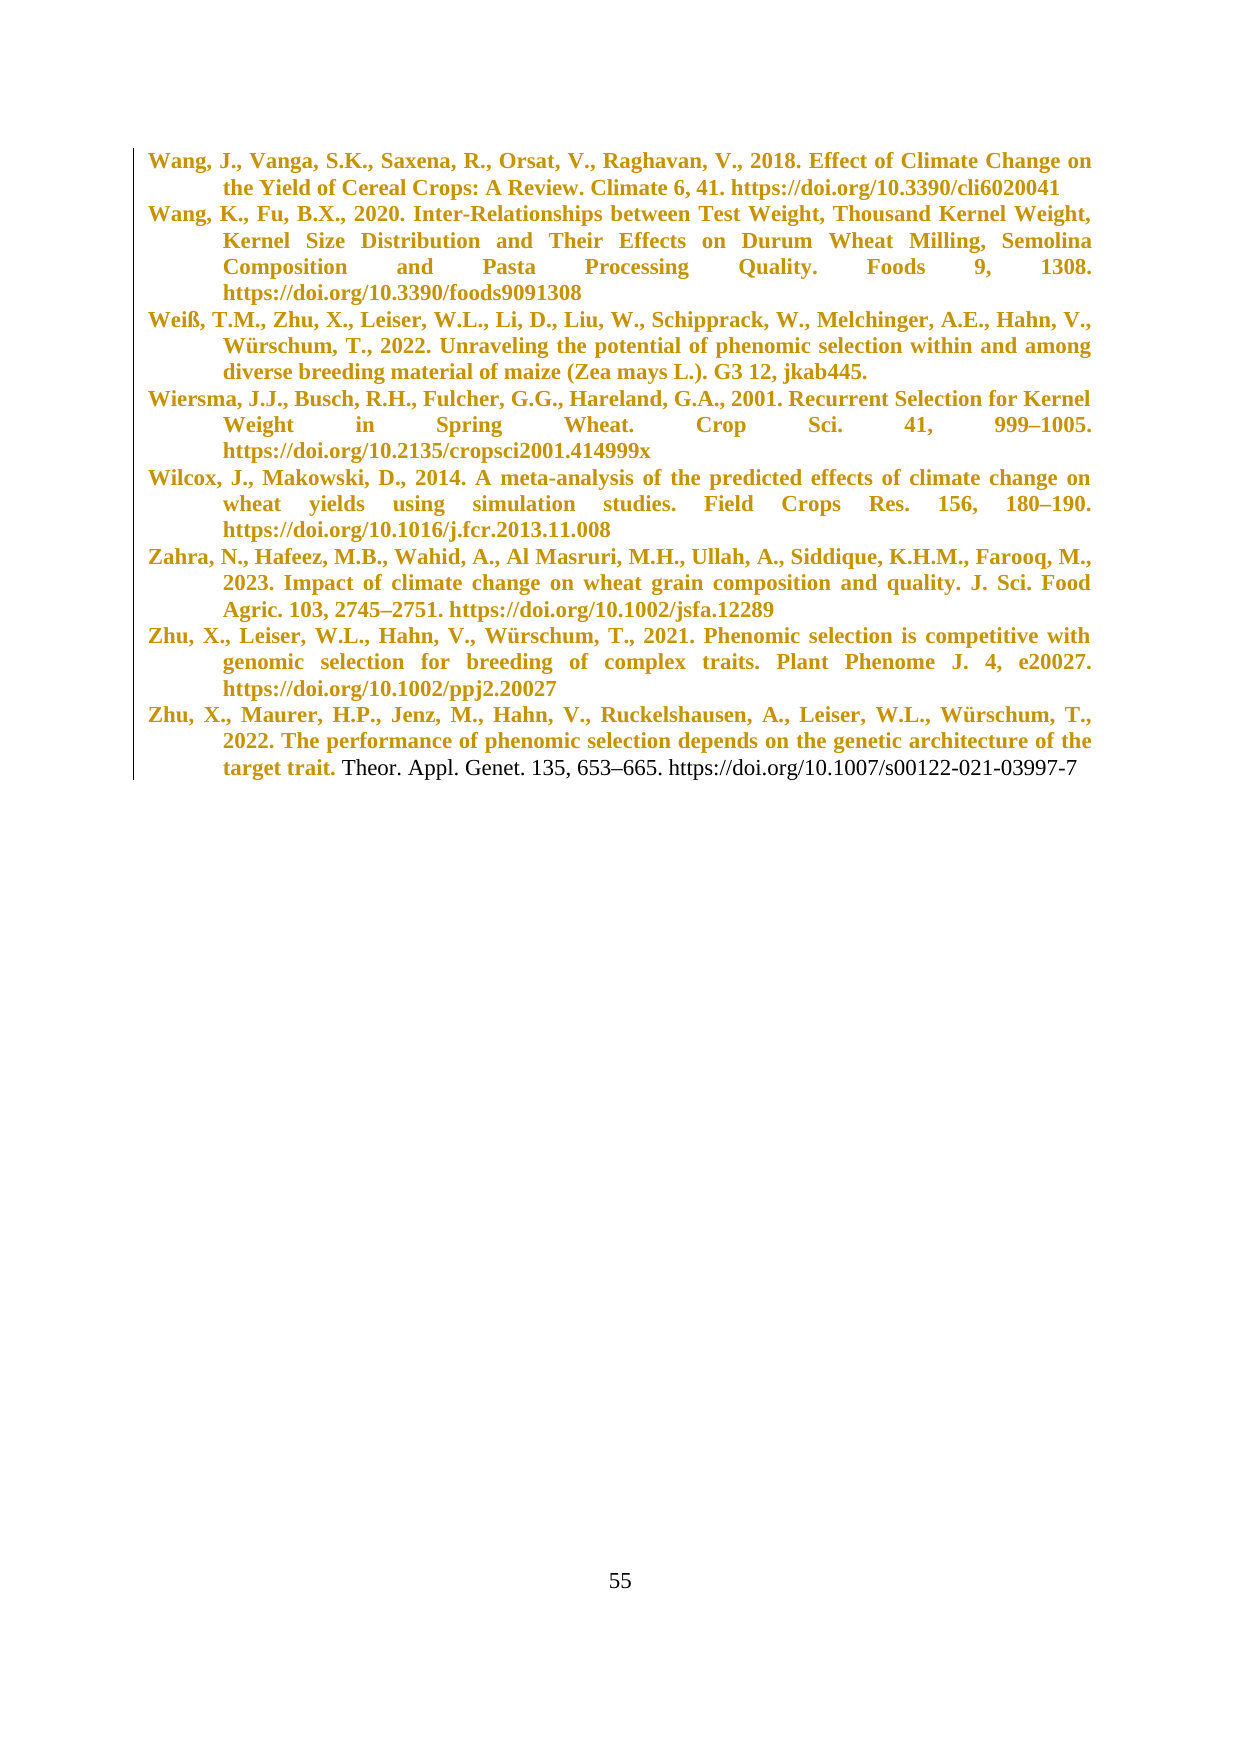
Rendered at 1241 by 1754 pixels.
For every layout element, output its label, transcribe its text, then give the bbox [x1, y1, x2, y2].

text Wilcox, J., Makowski, D., 2014. A meta-analysis of the predicted effects of climate change on wheat yields using simulation studies. Field Crops Res. 156, 180–190. https://doi.org/10.1016/j.fcr.2013.11.008 [148, 464, 1093, 543]
text Zhu, X., Maurer, H.P., Jenz, M., Hahn, V., Ruckelshausen, A., Leiser, W.L., Würschum, T., 2022. The performance of phenomic selection depends on the genetic architecture of the target trait. Theor. Appl. Genet. 135, 653–665. https://doi.org/10.1007/s00122-021-03997-7 [148, 701, 1093, 780]
text Weiß, T.M., Zhu, X., Leiser, W.L., Li, D., Liu, W., Schipprack, W., Melchinger, A.E., Hahn, V., Würschum, T., 2022. Unraveling the potential of phenomic selection within and among diverse breeding material of maize (Zea mays L.). G3 12, jkab445. [148, 306, 1093, 385]
text Zhu, X., Leiser, W.L., Hahn, V., Würschum, T., 2021. Phenomic selection is competitive with genomic selection for breeding of complex traits. Plant Phenome J. 4, e20027. https://doi.org/10.1002/ppj2.20027 [148, 622, 1093, 701]
text Wang, K., Fu, B.X., 2020. Inter-Relationships between Test Weight, Thousand Kernel Weight, Kernel Size Distribution and Their Effects on Durum Wheat Milling, Semolina Composition and Pasta Processing Quality. Foods 9, 1308. https://doi.org/10.3390/foods9091308 [148, 200, 1093, 306]
text Wiersma, J.J., Busch, R.H., Fulcher, G.G., Hareland, G.A., 2001. Recurrent Selection for Kernel Weight in Spring Wheat. Crop Sci. 41, 999–1005. https://doi.org/10.2135/cropsci2001.414999x [148, 385, 1093, 464]
text Zahra, N., Hafeez, M.B., Wahid, A., Al Masruri, M.H., Ullah, A., Siddique, K.H.M., Farooq, M., 2023. Impact of climate change on wheat grain composition and quality. J. Sci. Food Agric. 103, 2745–2751. https://doi.org/10.1002/jsfa.12289 [148, 543, 1093, 622]
text Wang, J., Vanga, S.K., Saxena, R., Orsat, V., Raghavan, V., 2018. Effect of Climate Change on the Yield of Cereal Crops: A Review. Climate 6, 41. https://doi.org/10.3390/cli6020041 [148, 148, 1093, 200]
